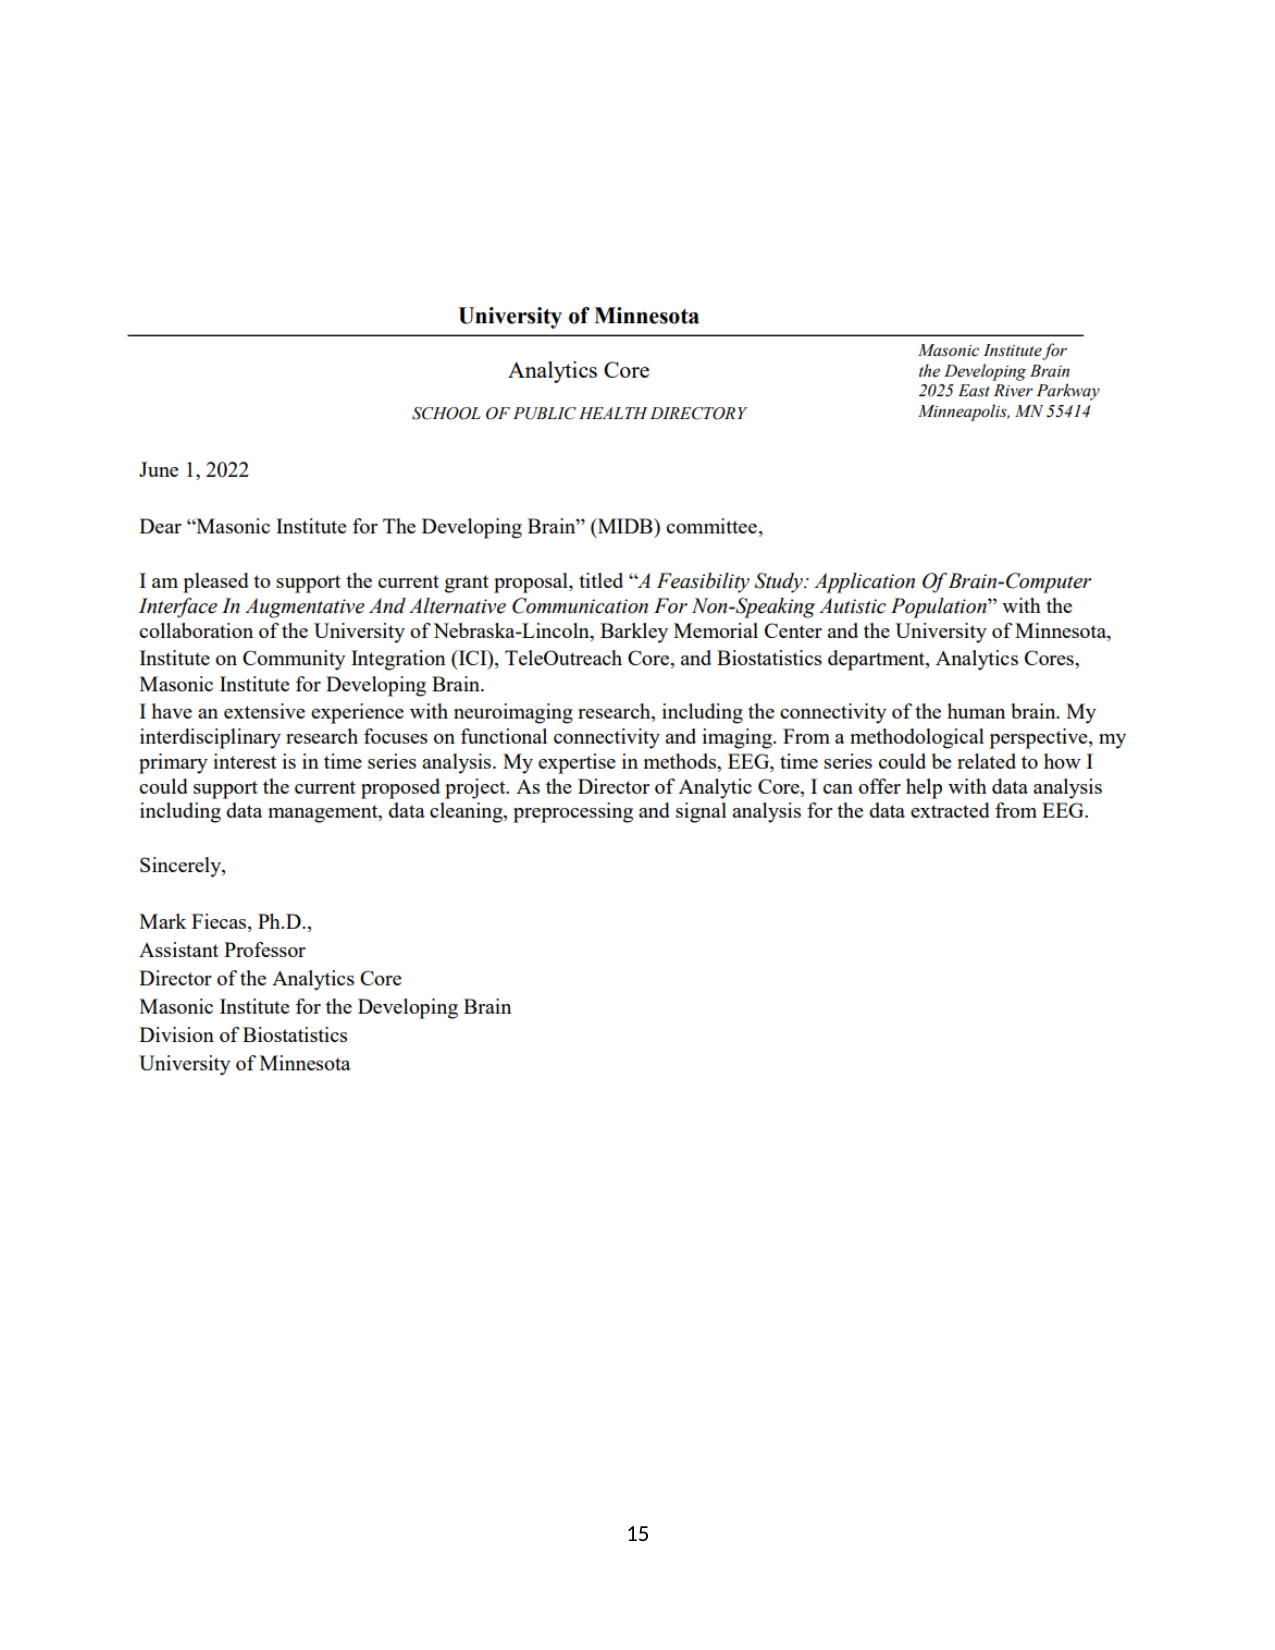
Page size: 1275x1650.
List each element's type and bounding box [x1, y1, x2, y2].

picture [75, 247, 1200, 1102]
